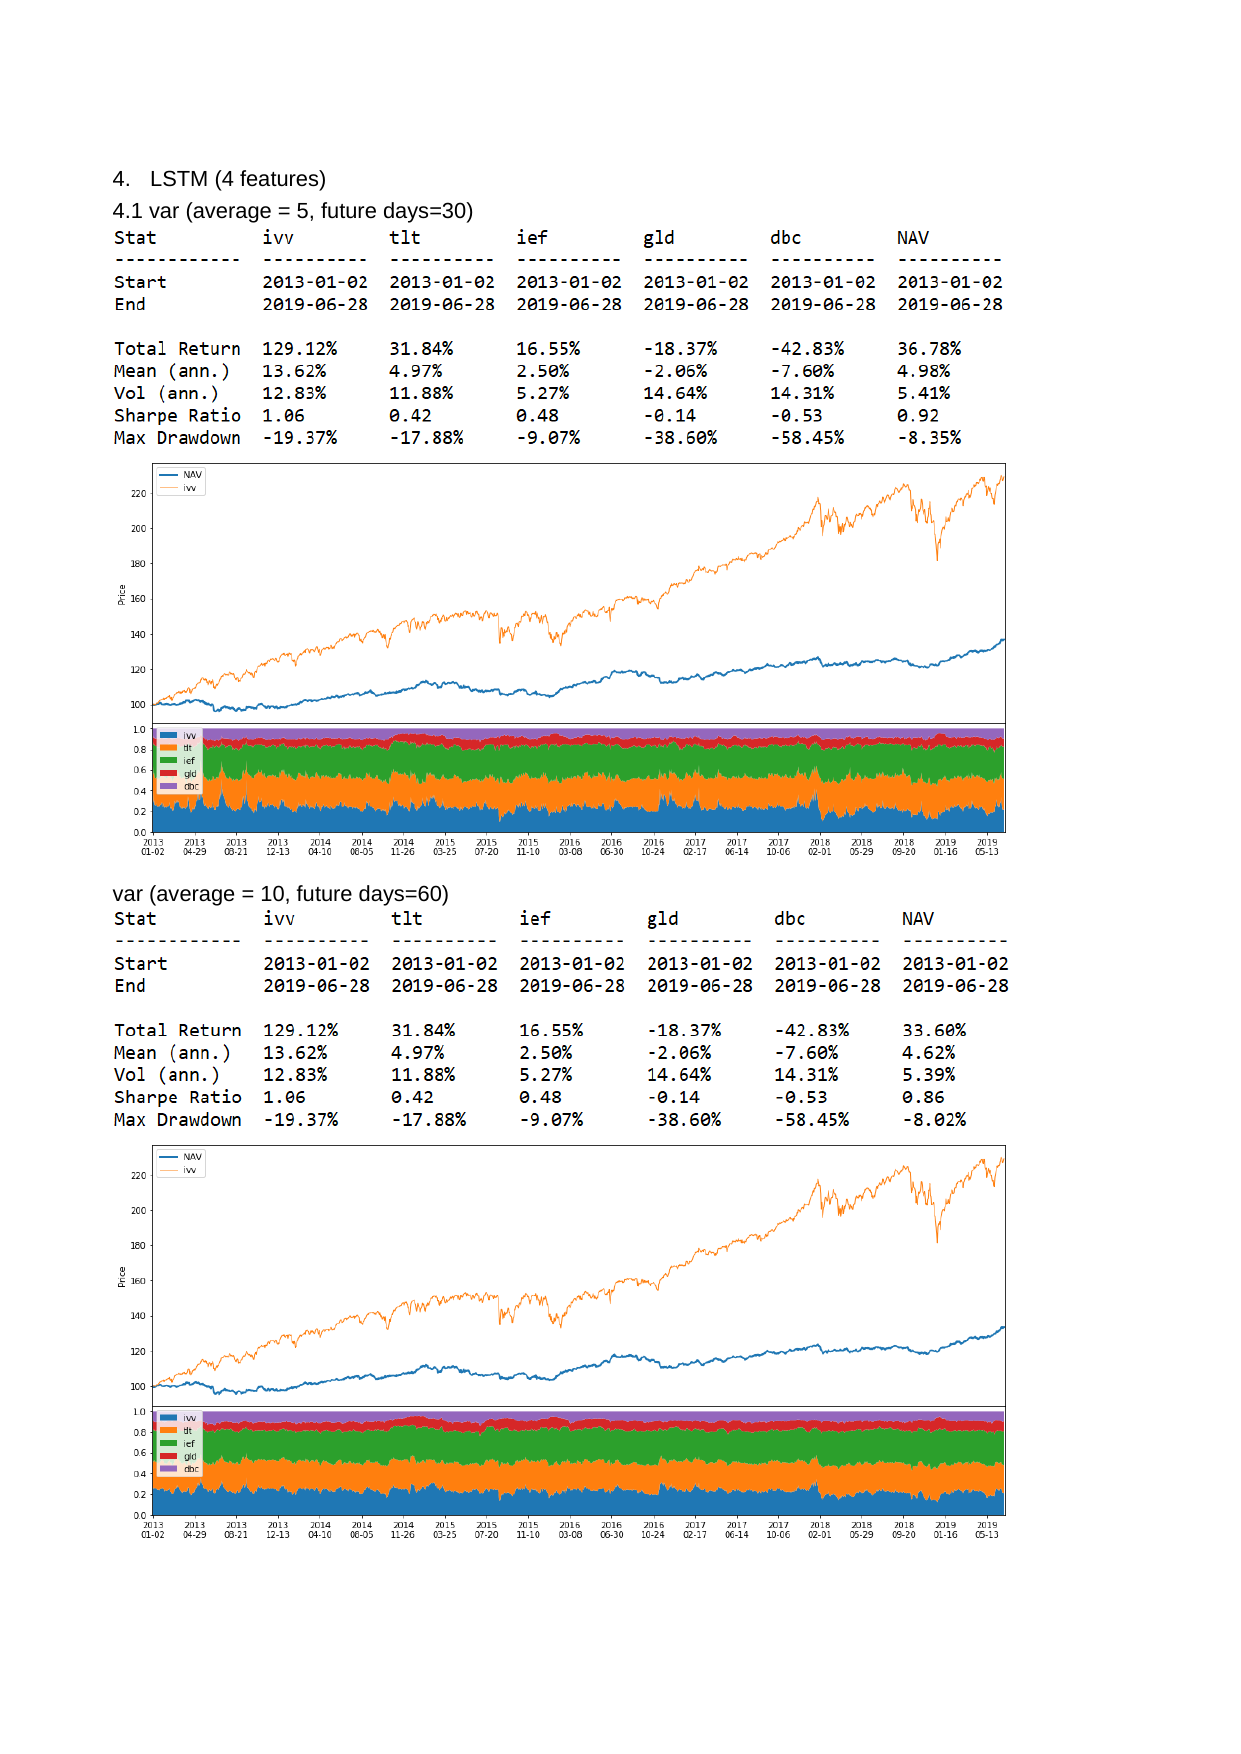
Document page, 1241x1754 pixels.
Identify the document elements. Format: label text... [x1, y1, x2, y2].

text var (average = 10, future days=60) [112, 877, 1128, 909]
picture [112, 909, 1013, 1130]
list LSTM (4 features) [112, 162, 1128, 194]
text 4.1 var (average = 5, future days=30) [112, 194, 1128, 227]
picture [112, 454, 1013, 862]
picture [112, 227, 1013, 450]
picture [112, 1137, 1013, 1545]
